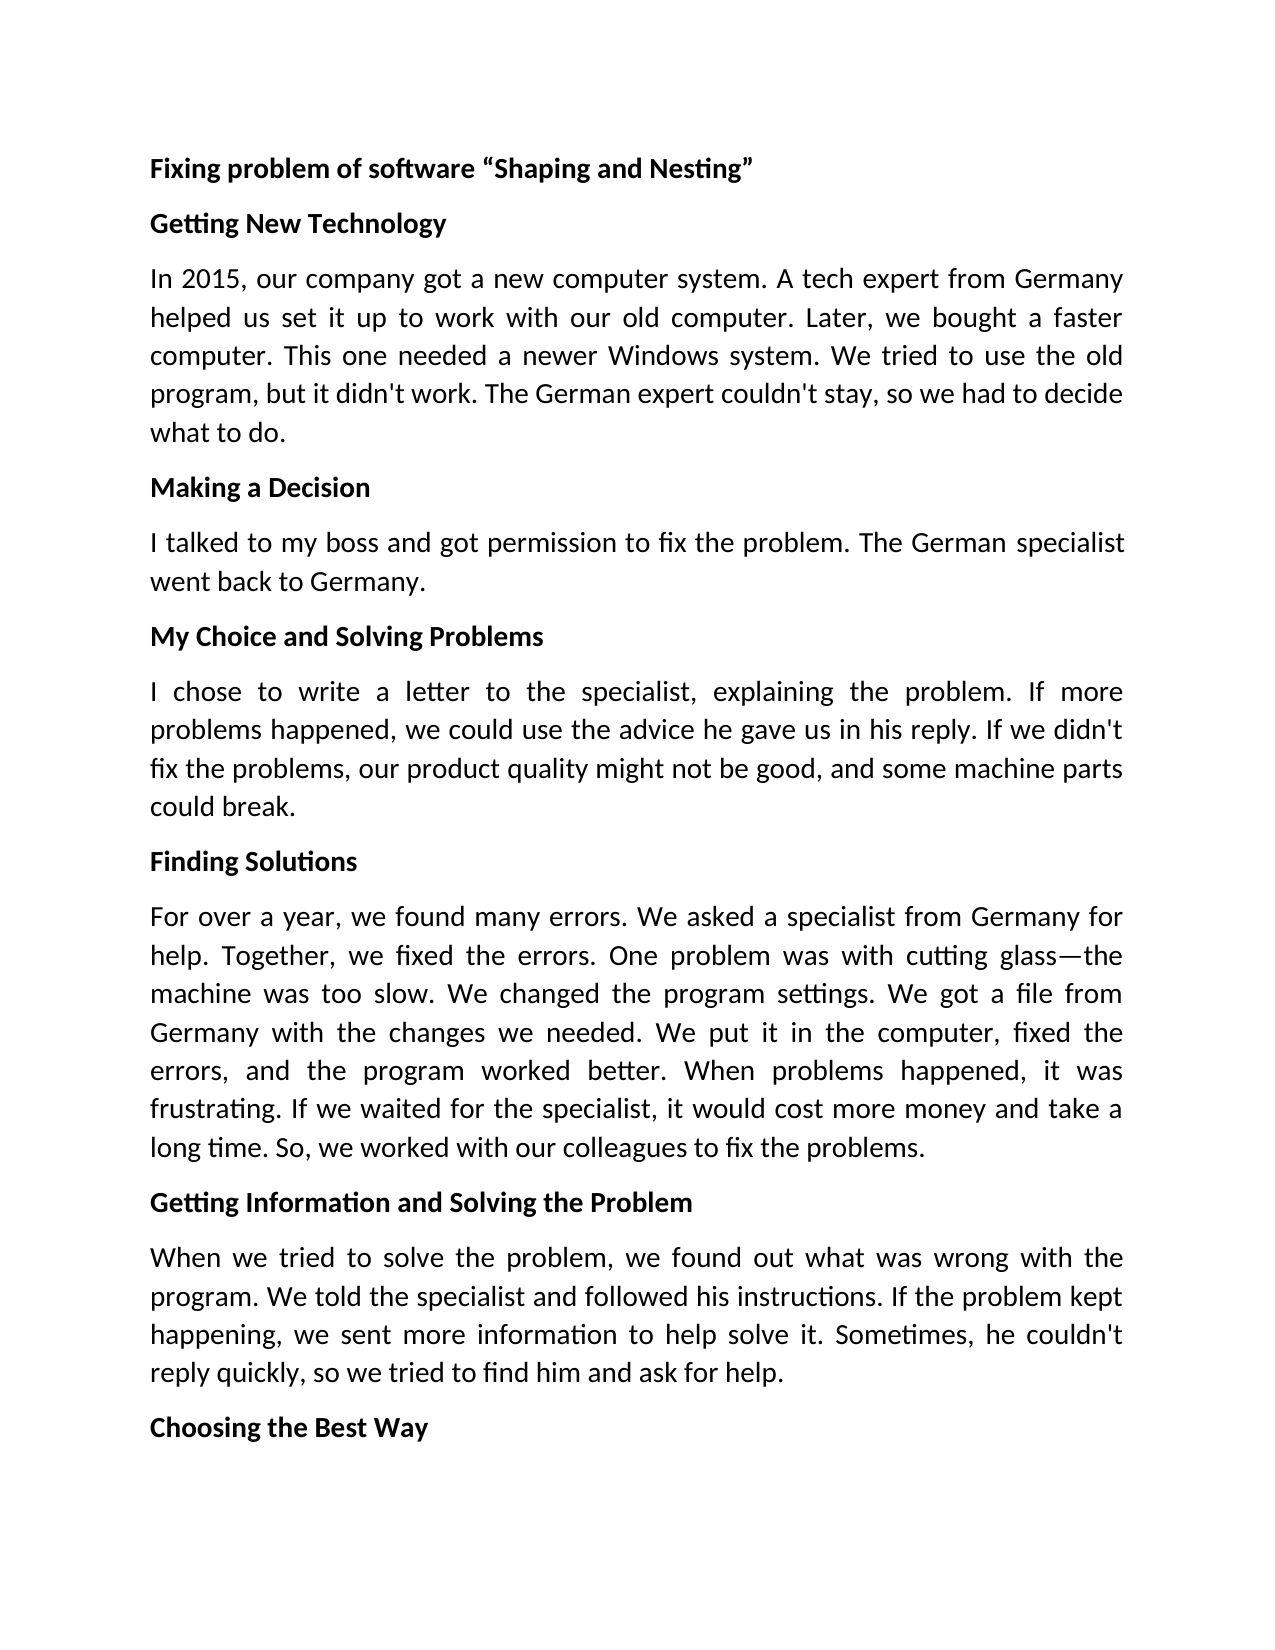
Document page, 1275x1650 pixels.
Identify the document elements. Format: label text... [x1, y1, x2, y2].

text In 2015, our company got a new computer system. A tech expert from Germany helped us set it up to work with our old computer. Later, we bought a faster computer. This one needed a newer Windows system. We tried to use the old program, but it didn't work. The German expert couldn't stay, so we had to decide what to do. [150, 260, 1125, 449]
text For over a year, we found many errors. We asked a specialist from Germany for help. Together, we fixed the errors. One problem was with cutting glass—the machine was too slow. We changed the program settings. We got a file from Germany with the changes we needed. We put it in the computer, fixed the errors, and the program worked better. When problems happened, it was frustrating. If we waited for the specialist, it would cost more money and take a long time. So, we worked with our colleagues to fix the problems. [150, 898, 1125, 1164]
text My Choice and Solving Problems [150, 618, 1125, 653]
text I talked to my boss and got permission to fix the problem. The German specialist went back to Germany. [150, 524, 1125, 598]
text When we tried to solve the problem, we found out what was wrong with the program. We told the specialist and followed his instructions. If the problem kept happening, we sent more information to help solve it. Sometimes, he couldn't reply quickly, so we tried to find him and ask for help. [150, 1239, 1125, 1390]
text Fixing problem of software “Shaping and Nesting” [150, 150, 1125, 186]
text Finding Solutions [150, 843, 1125, 879]
text Choosing the Best Way [150, 1409, 1125, 1445]
text Getting Information and Solving the Problem [150, 1184, 1125, 1220]
text Getting New Technology [150, 205, 1125, 241]
text I chose to write a letter to the specialist, explaining the problem. If more problems happened, we could use the advice he gave us in his reply. If we didn't fix the problems, our product quality might not be good, and some machine parts could break. [150, 673, 1125, 824]
text Making a Decision [150, 469, 1125, 505]
